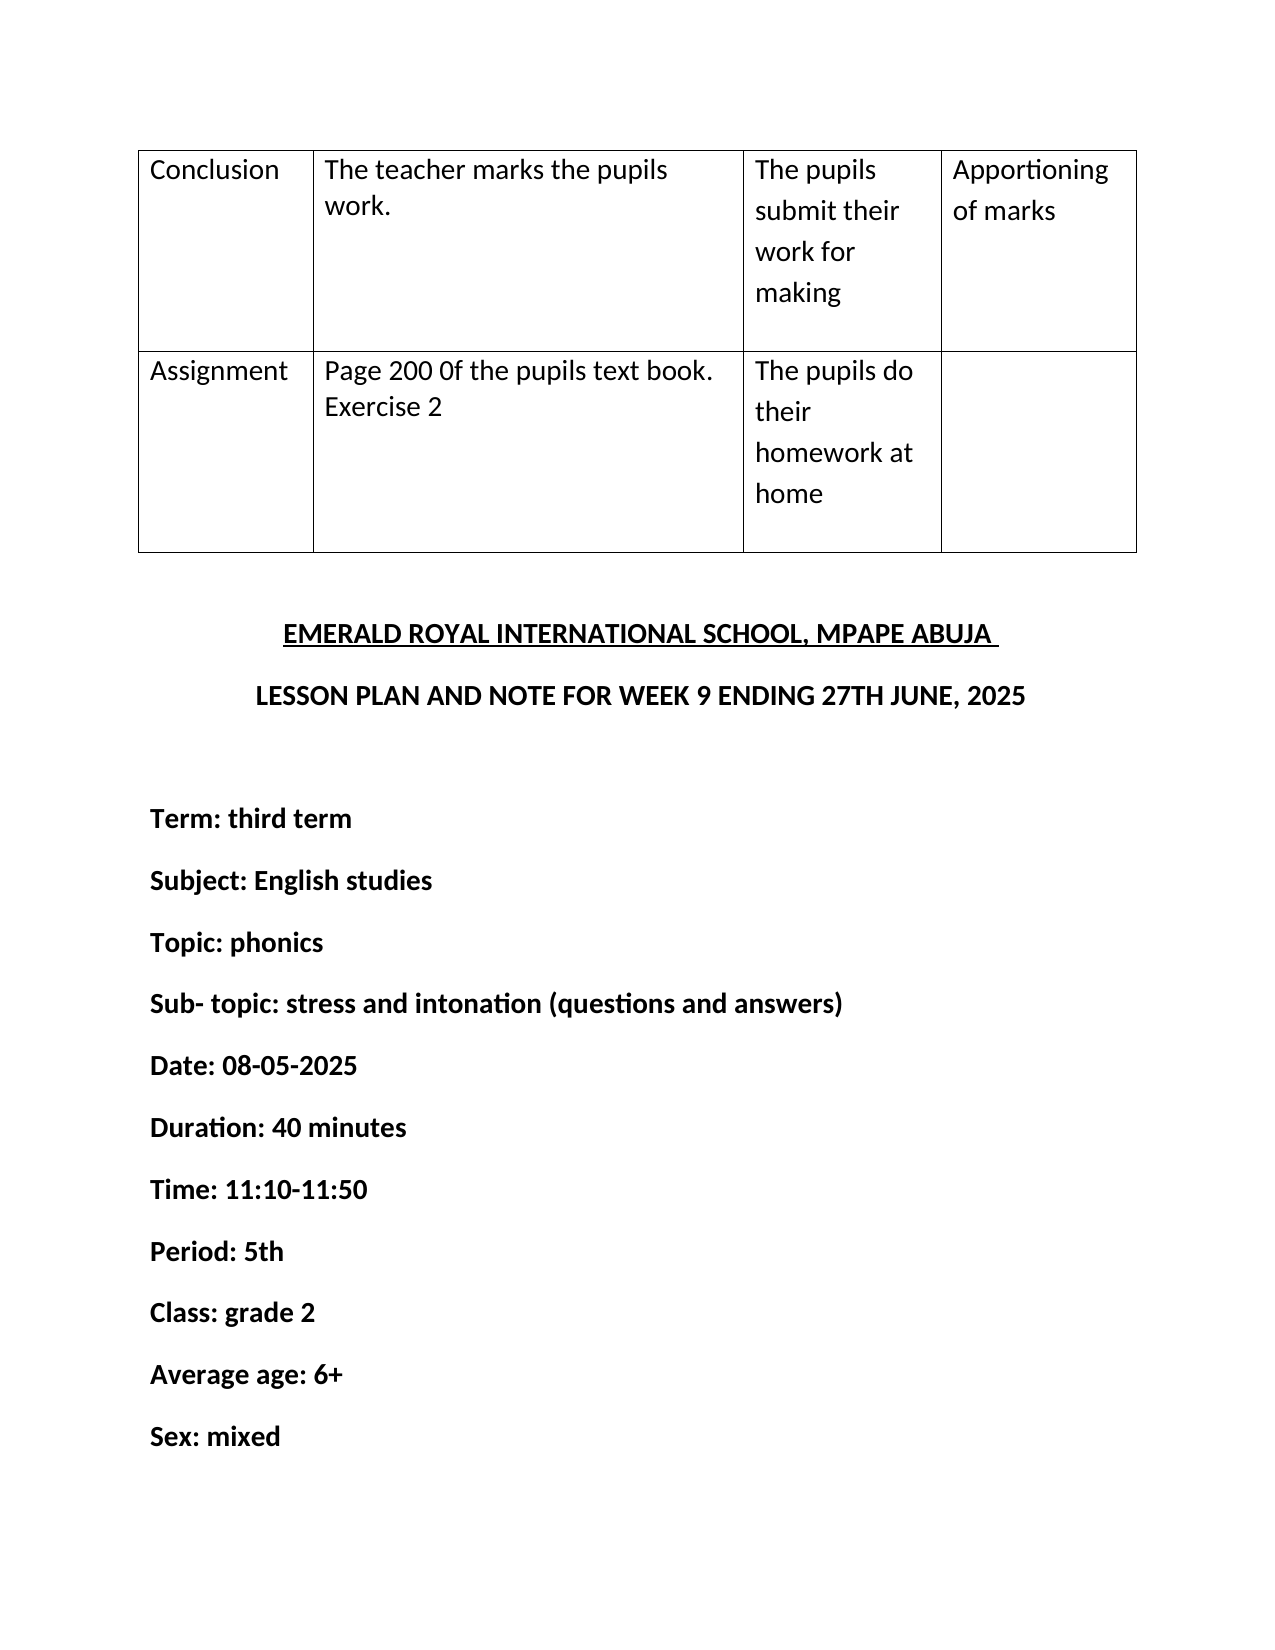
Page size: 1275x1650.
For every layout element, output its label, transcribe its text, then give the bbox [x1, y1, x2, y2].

text Sub- topic: stress and intonation (questions and answers) [150, 986, 1125, 1021]
text Duration: 40 minutes [150, 1109, 1125, 1145]
table_cell Apportioning of marks [942, 151, 1136, 351]
table_cell [942, 352, 1136, 552]
text EMERALD ROYAL INTERNATIONAL SCHOOL, MPAPE ABUJA [150, 615, 1125, 651]
text LESSON PLAN AND NOTE FOR WEEK 9 ENDING 27TH JUNE, 2025 [150, 677, 1125, 712]
text Sex: mixed [150, 1418, 1125, 1453]
table_cell The pupils submit their work for making [744, 151, 941, 351]
table_cell Page 200 0f the pupils text book. Exercise 2 [314, 352, 743, 552]
table_cell The pupils do their homework at home [744, 352, 941, 552]
text Date: 08-05-2025 [150, 1047, 1125, 1083]
text Term: third term [150, 800, 1125, 836]
text Class: grade 2 [150, 1294, 1125, 1330]
text Average age: 6+ [150, 1356, 1125, 1392]
table_cell Conclusion [139, 151, 313, 351]
text Topic: phonics [150, 924, 1125, 959]
table_cell The teacher marks the pupils work. [314, 151, 743, 351]
text Period: 5th [150, 1233, 1125, 1268]
table_cell Assignment [139, 352, 313, 552]
text Time: 11:10-11:50 [150, 1171, 1125, 1206]
text Subject: English studies [150, 862, 1125, 898]
